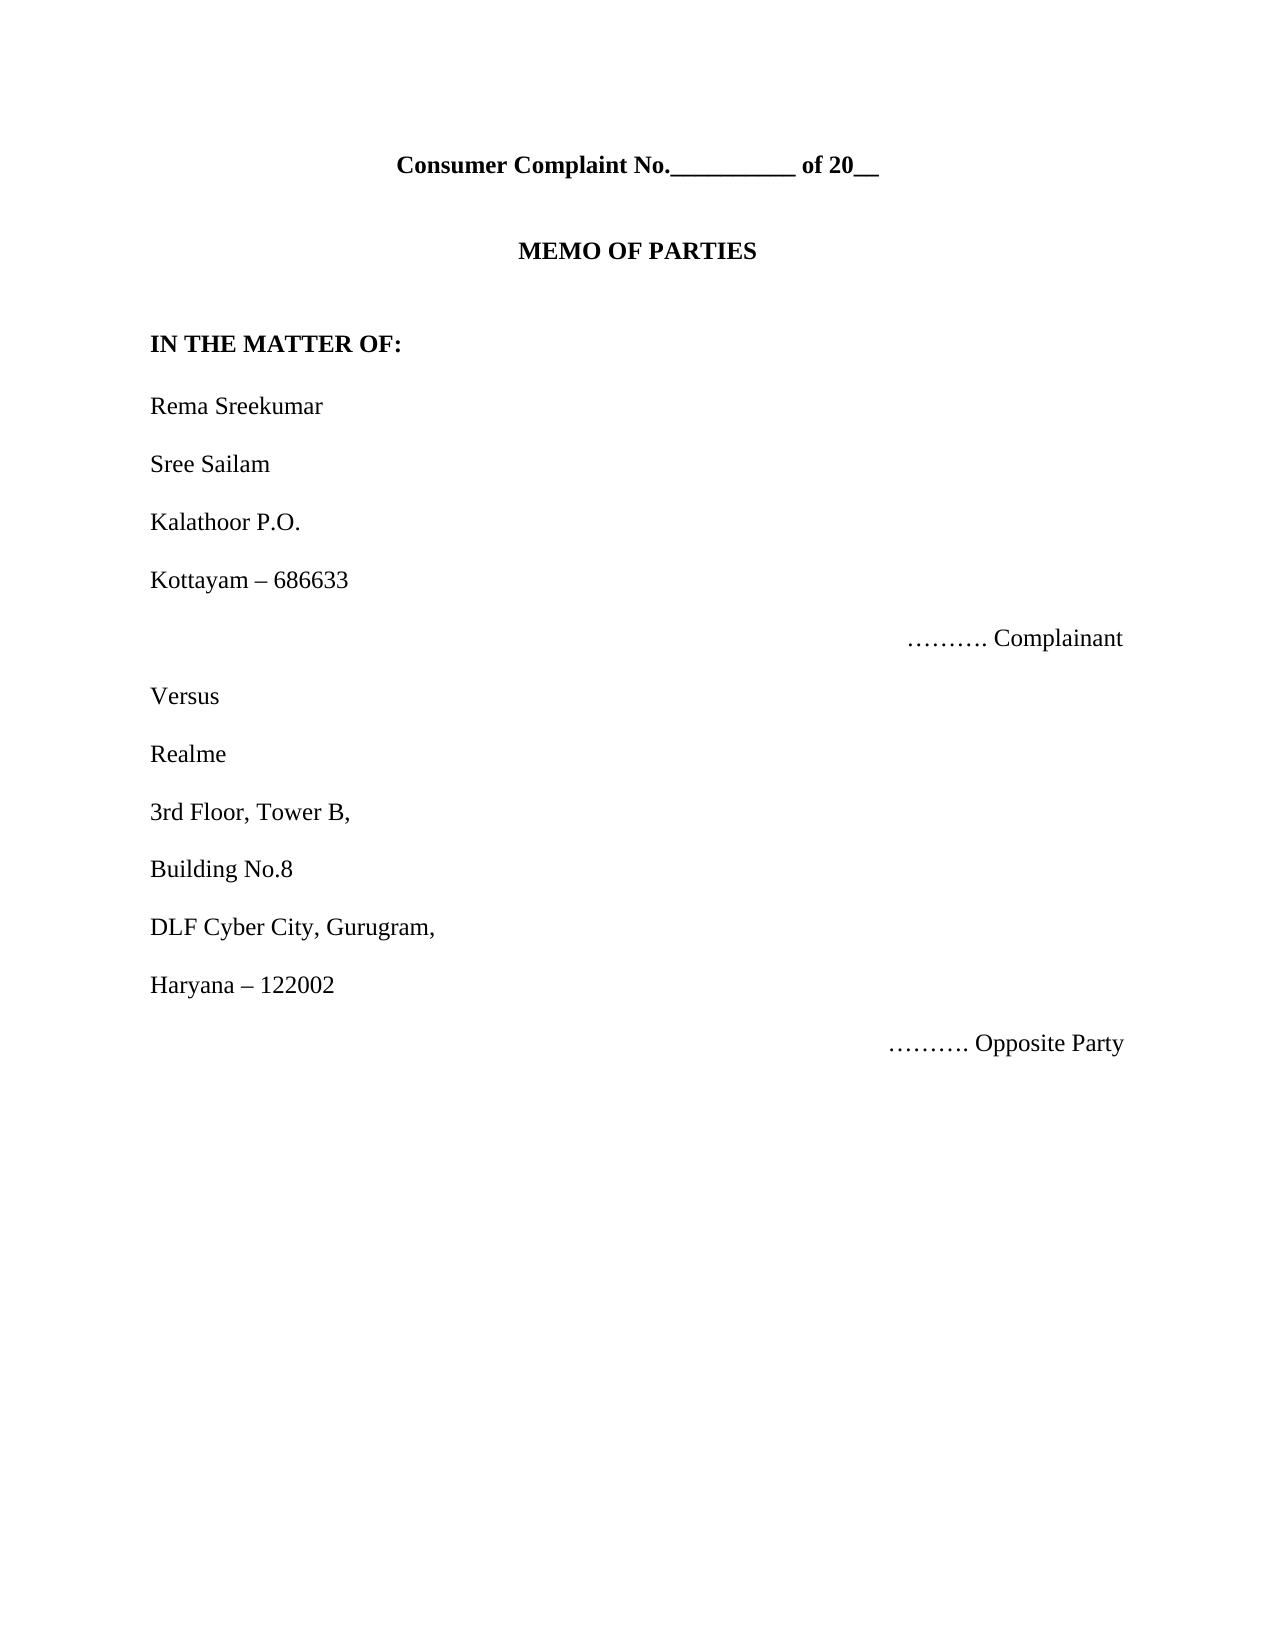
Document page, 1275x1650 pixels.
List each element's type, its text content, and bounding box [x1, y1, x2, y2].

text Consumer Complaint No.__________ of 20__ [150, 150, 1125, 179]
text ………. Complainant [900, 623, 1125, 652]
text Kottayam – 686633 [150, 565, 1125, 594]
text 3rd Floor, Tower B, [150, 797, 1125, 825]
text Sree Sailam [150, 449, 1125, 478]
text Rema Sreekumar [150, 391, 1125, 420]
text DLF Cyber City, Gurugram, [150, 912, 1125, 941]
text Haryana – 122002 [150, 970, 1125, 999]
text Realme [150, 739, 1125, 767]
text ………. Opposite Party [825, 1028, 1125, 1057]
text MEMO OF PARTIES [150, 236, 1125, 265]
text Building No.8 [150, 854, 1125, 883]
text Versus [150, 681, 1125, 709]
text Kalathoor P.O. [150, 507, 1125, 536]
text IN THE MATTER OF: [150, 329, 1125, 358]
